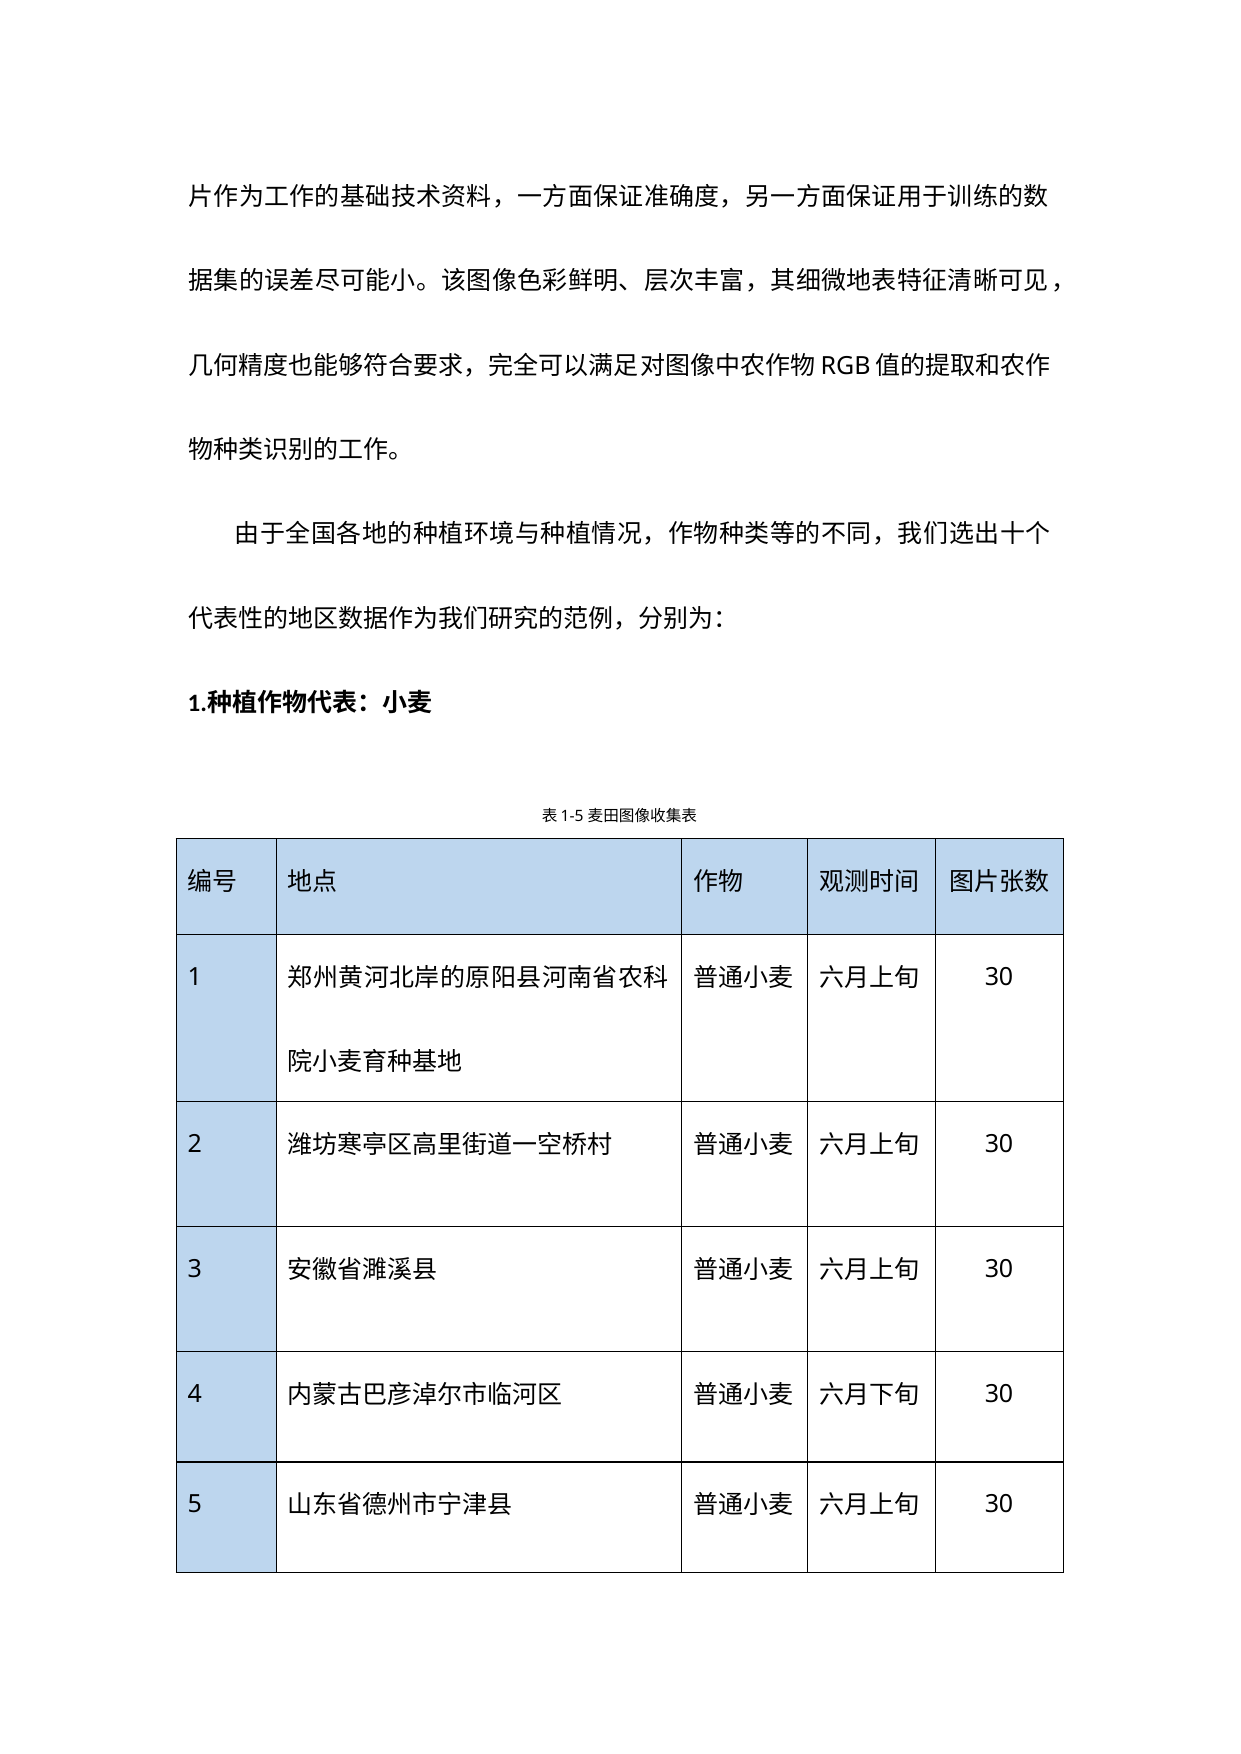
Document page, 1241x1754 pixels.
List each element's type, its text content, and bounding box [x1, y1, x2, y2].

table_cell 内蒙古巴彦淖尔市临河区 [277, 1352, 681, 1461]
table_cell 普通小麦 [682, 1463, 807, 1572]
table_cell 潍坊寒亭区高里街道一空桥村 [277, 1102, 681, 1226]
table_cell 30 [936, 1463, 1063, 1572]
table_cell 2 [177, 1102, 276, 1226]
table_cell 郑州黄河北岸的原阳县河南省农科院小麦育种基地 [277, 935, 681, 1101]
table_cell 六月上旬 [808, 1102, 935, 1226]
table_cell 3 [177, 1227, 276, 1351]
table_cell 六月下旬 [808, 1352, 935, 1461]
table_cell 普通小麦 [682, 1227, 807, 1351]
table_cell 普通小麦 [682, 1102, 807, 1226]
table_cell 4 [177, 1352, 276, 1461]
table_header 图片张数 [936, 839, 1063, 934]
table_header 地点 [277, 839, 681, 934]
table_cell 30 [936, 1227, 1063, 1351]
text 表1-5 麦田图像收集表 [187, 799, 1051, 831]
text 1.种植作物代表：小麦 [187, 668, 1051, 733]
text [188, 162, 1051, 480]
table_cell 30 [936, 1102, 1063, 1226]
text 由于全国各地的种植环境与种植情况，作物种类等的不同，我们选出十个代表性的地区数据作为我们研究的范例，分别为： [188, 499, 1051, 649]
table_header 编号 [177, 839, 276, 934]
table_cell 普通小麦 [682, 1352, 807, 1461]
table_cell 1 [177, 935, 276, 1101]
table_header 观测时间 [808, 839, 935, 934]
table_cell 5 [177, 1463, 276, 1572]
table_header 作物 [682, 839, 807, 934]
table_cell 普通小麦 [682, 935, 807, 1101]
table_cell 安徽省濉溪县 [277, 1227, 681, 1351]
table_cell 30 [936, 935, 1063, 1101]
table_cell 六月上旬 [808, 935, 935, 1101]
table_cell 30 [936, 1352, 1063, 1461]
table_cell 山东省德州市宁津县 [277, 1463, 681, 1572]
table_cell 六月上旬 [808, 1227, 935, 1351]
table_cell 六月上旬 [808, 1463, 935, 1572]
